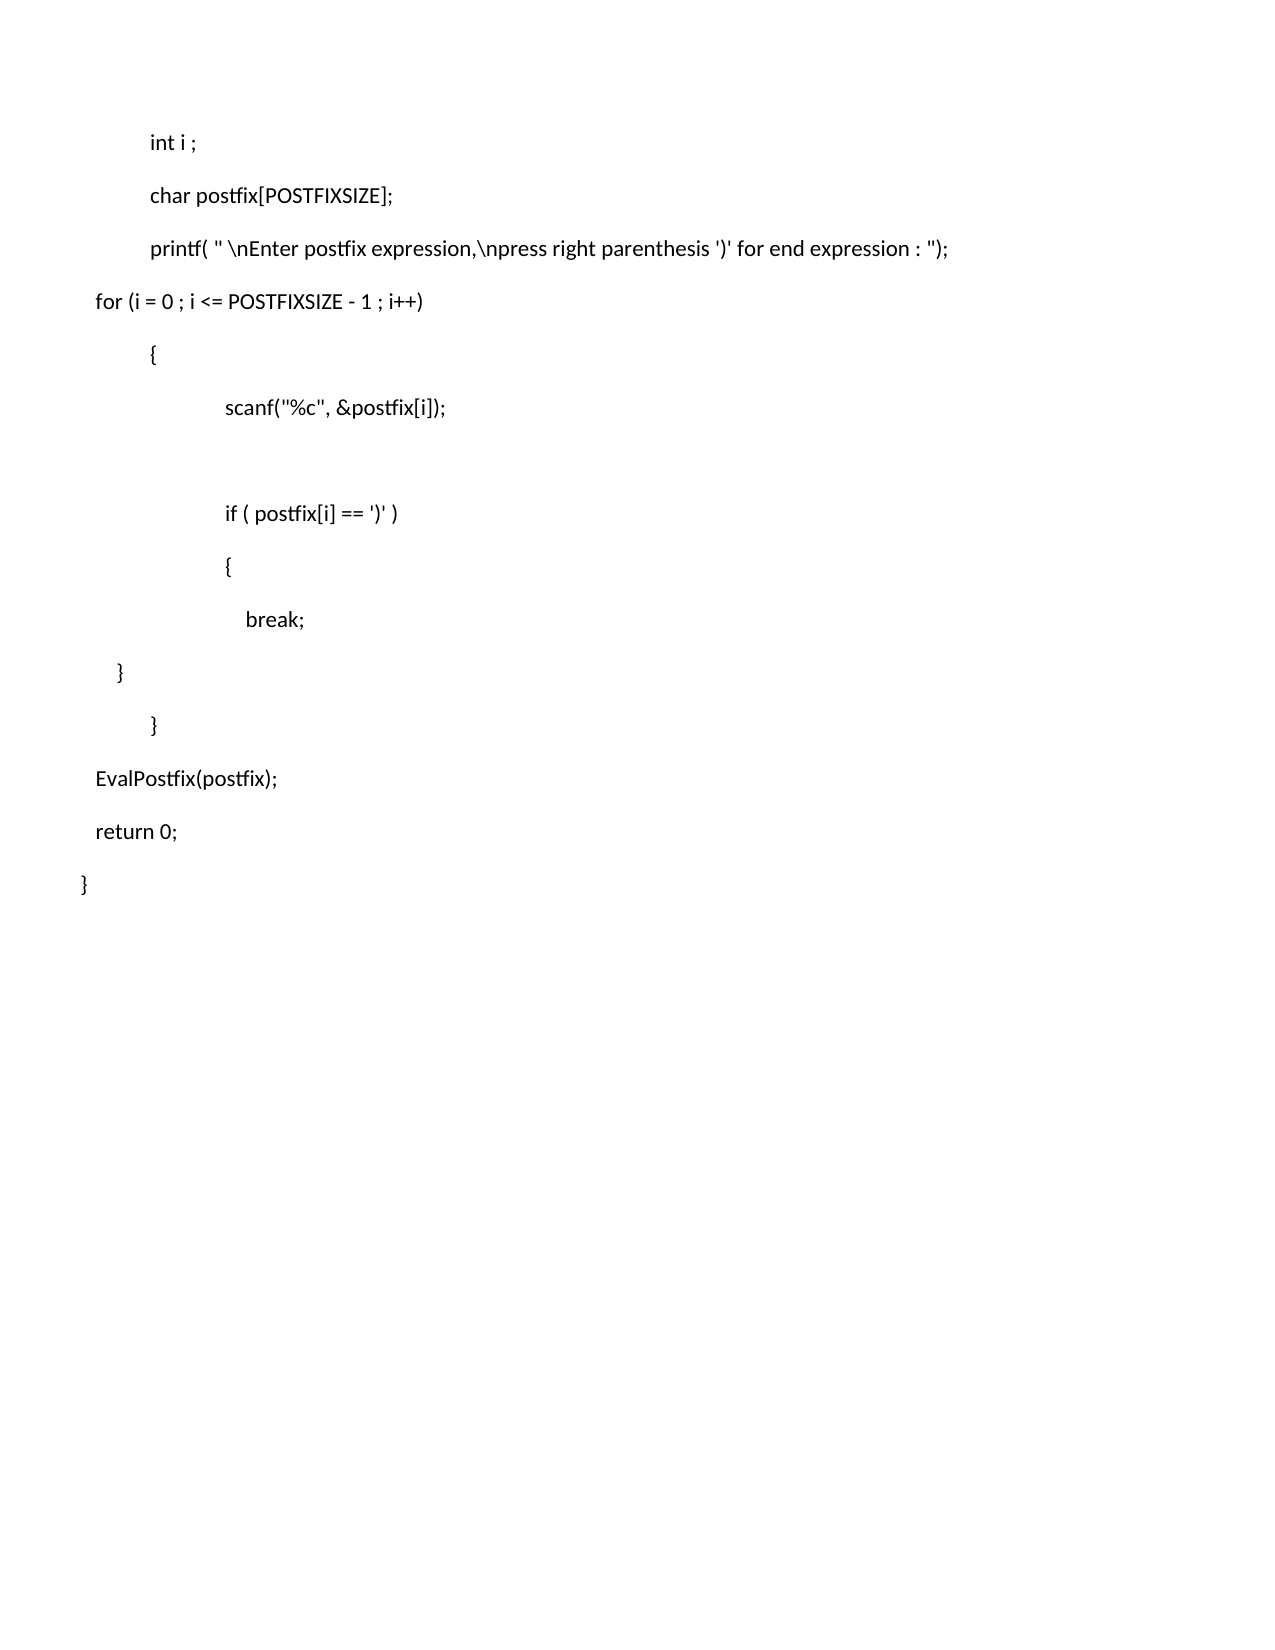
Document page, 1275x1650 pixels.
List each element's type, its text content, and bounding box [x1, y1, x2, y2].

text } [75, 658, 1200, 686]
text EvalPostfix(postfix); [75, 764, 1200, 792]
text for (i = 0 ; i <= POSTFIXSIZE - 1 ; i++) [75, 287, 1200, 315]
text scanf("%c", &postfix[i]); [75, 393, 1200, 421]
text if ( postfix[i] == ')' ) [75, 499, 1200, 527]
text char postfix[POSTFIXSIZE]; [75, 181, 1200, 209]
text printf( " \nEnter postfix expression,\npress right parenthesis ')' for end expression : "); [75, 234, 1200, 262]
text { [75, 552, 1200, 580]
text { [75, 340, 1200, 368]
text break; [75, 605, 1200, 633]
text return 0; [75, 817, 1200, 845]
text int i ; [75, 128, 1200, 156]
text } [75, 711, 1200, 739]
text } [75, 870, 1200, 898]
